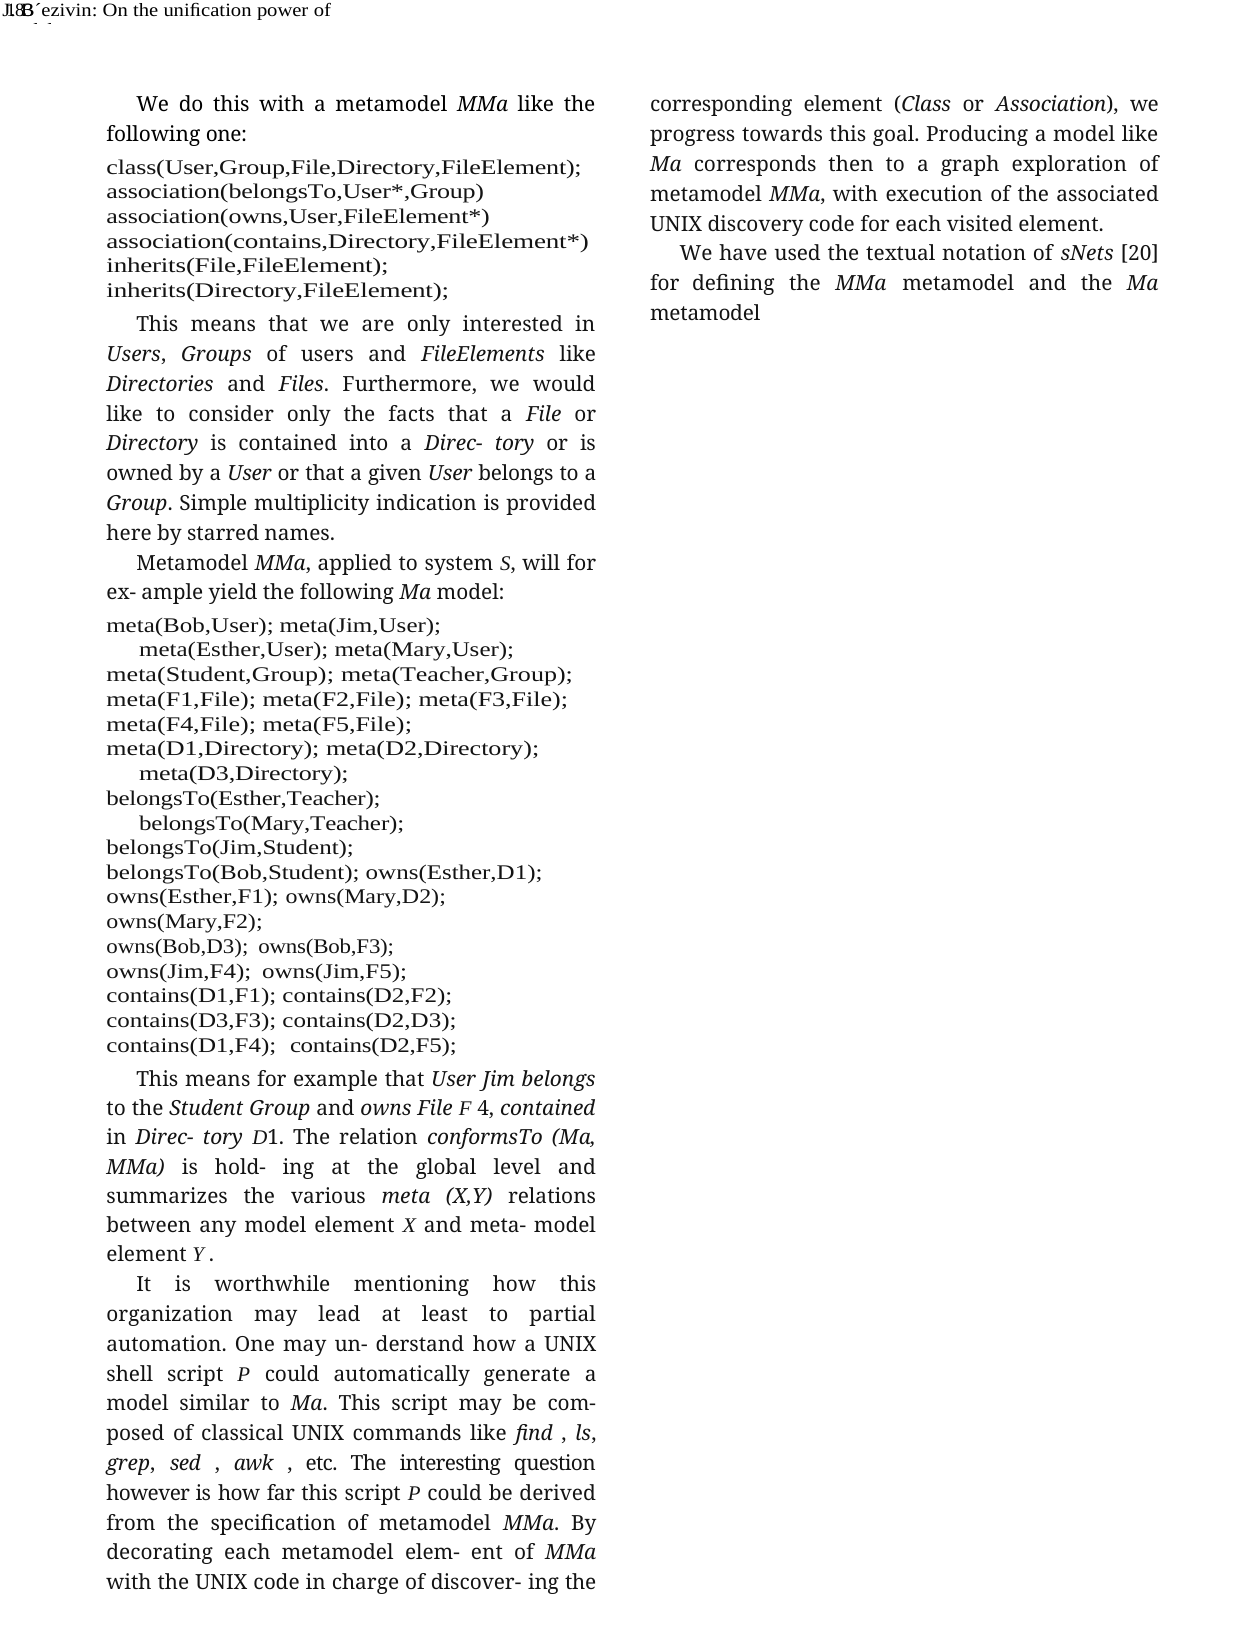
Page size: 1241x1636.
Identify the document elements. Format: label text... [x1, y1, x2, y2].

text This means that we are only interested in Users, Groups of users and FileElements like Directories and Files. Furthermore, we would like to consider only the facts that a File or Directory is contained into a Direc- tory or is owned by a User or that a given User belongs to a Group. Simple multiplicity indication is provided here by starred names. [106, 309, 596, 546]
text We have used the textual notation of sNets [20] for deﬁning the MMa metamodel and the Ma metamodel [650, 238, 1159, 327]
text class(User,Group,File,Directory,FileElement); association(belongsTo,User*,Group) association(owns,User,FileElement*) association(contains,Directory,FileElement*) inherits(File,FileElement); inherits(Directory,FileElement); [106, 155, 605, 302]
text It is worthwhile mentioning how this organization may lead at least to partial automation. One may un- derstand how a UNIX shell script P could automatically generate a model similar to Ma. This script may be com- posed of classical UNIX commands like ﬁnd , ls, grep, sed , awk , etc. The interesting question however is how far this script P could be derived from the speciﬁcation of metamodel MMa. By decorating each metamodel elem- ent of MMa with the UNIX code in charge of discover- ing the corresponding element (Class or Association), we progress towards this goal. Producing a model like Ma corresponds then to a graph exploration of metamodel MMa, with execution of the associated UNIX discovery code for each visited element. [106, 1269, 596, 1596]
text meta(Bob,User); meta(Jim,User); meta(Esther,User); meta(Mary,User); [106, 613, 596, 661]
text Metamodel MMa, applied to system S, will for ex- ample yield the following Ma model: [106, 548, 596, 606]
text meta(D3,Directory); belongsTo(Esther,Teacher); [106, 761, 596, 810]
text owns(Bob,D3); owns(Bob,F3); [106, 934, 619, 958]
text It is worthwhile mentioning how this organization may lead at least to partial automation. One may un- derstand how a UNIX shell script P could automatically generate a model similar to Ma. This script may be com- posed of classical UNIX commands like ﬁnd , ls, grep, sed , awk , etc. The interesting question however is how far this script P could be derived from the speciﬁcation of metamodel MMa. By decorating each metamodel elem- ent of MMa with the UNIX code in charge of discover- ing the corresponding element (Class or Association), we progress towards this goal. Producing a model like Ma corresponds then to a graph exploration of metamodel MMa, with execution of the associated UNIX discovery code for each visited element. [650, 89, 1159, 237]
text belongsTo(Mary,Teacher); belongsTo(Jim,Student); belongsTo(Bob,Student); owns(Esther,D1); owns(Esther,F1); owns(Mary,D2); owns(Mary,F2); [106, 810, 602, 933]
text meta(Student,Group); meta(Teacher,Group); meta(F1,File); meta(F2,File); meta(F3,File); meta(F4,File); meta(F5,File); meta(D1,Directory); meta(D2,Directory); [106, 662, 605, 760]
text owns(Jim,F4); owns(Jim,F5); contains(D1,F1); contains(D2,F2); contains(D3,F3); contains(D2,D3); contains(D1,F4); contains(D2,F5); [106, 958, 512, 1057]
text We do this with a metamodel MMa like the following one: [106, 89, 596, 148]
text This means for example that User Jim belongs to the Student Group and owns File F 4, contained in Direc- tory D1. The relation conformsTo (Ma, MMa) is hold- ing at the global level and summarizes the various meta (X,Y) relations between any model element X and meta- model element Y . [106, 1064, 596, 1268]
